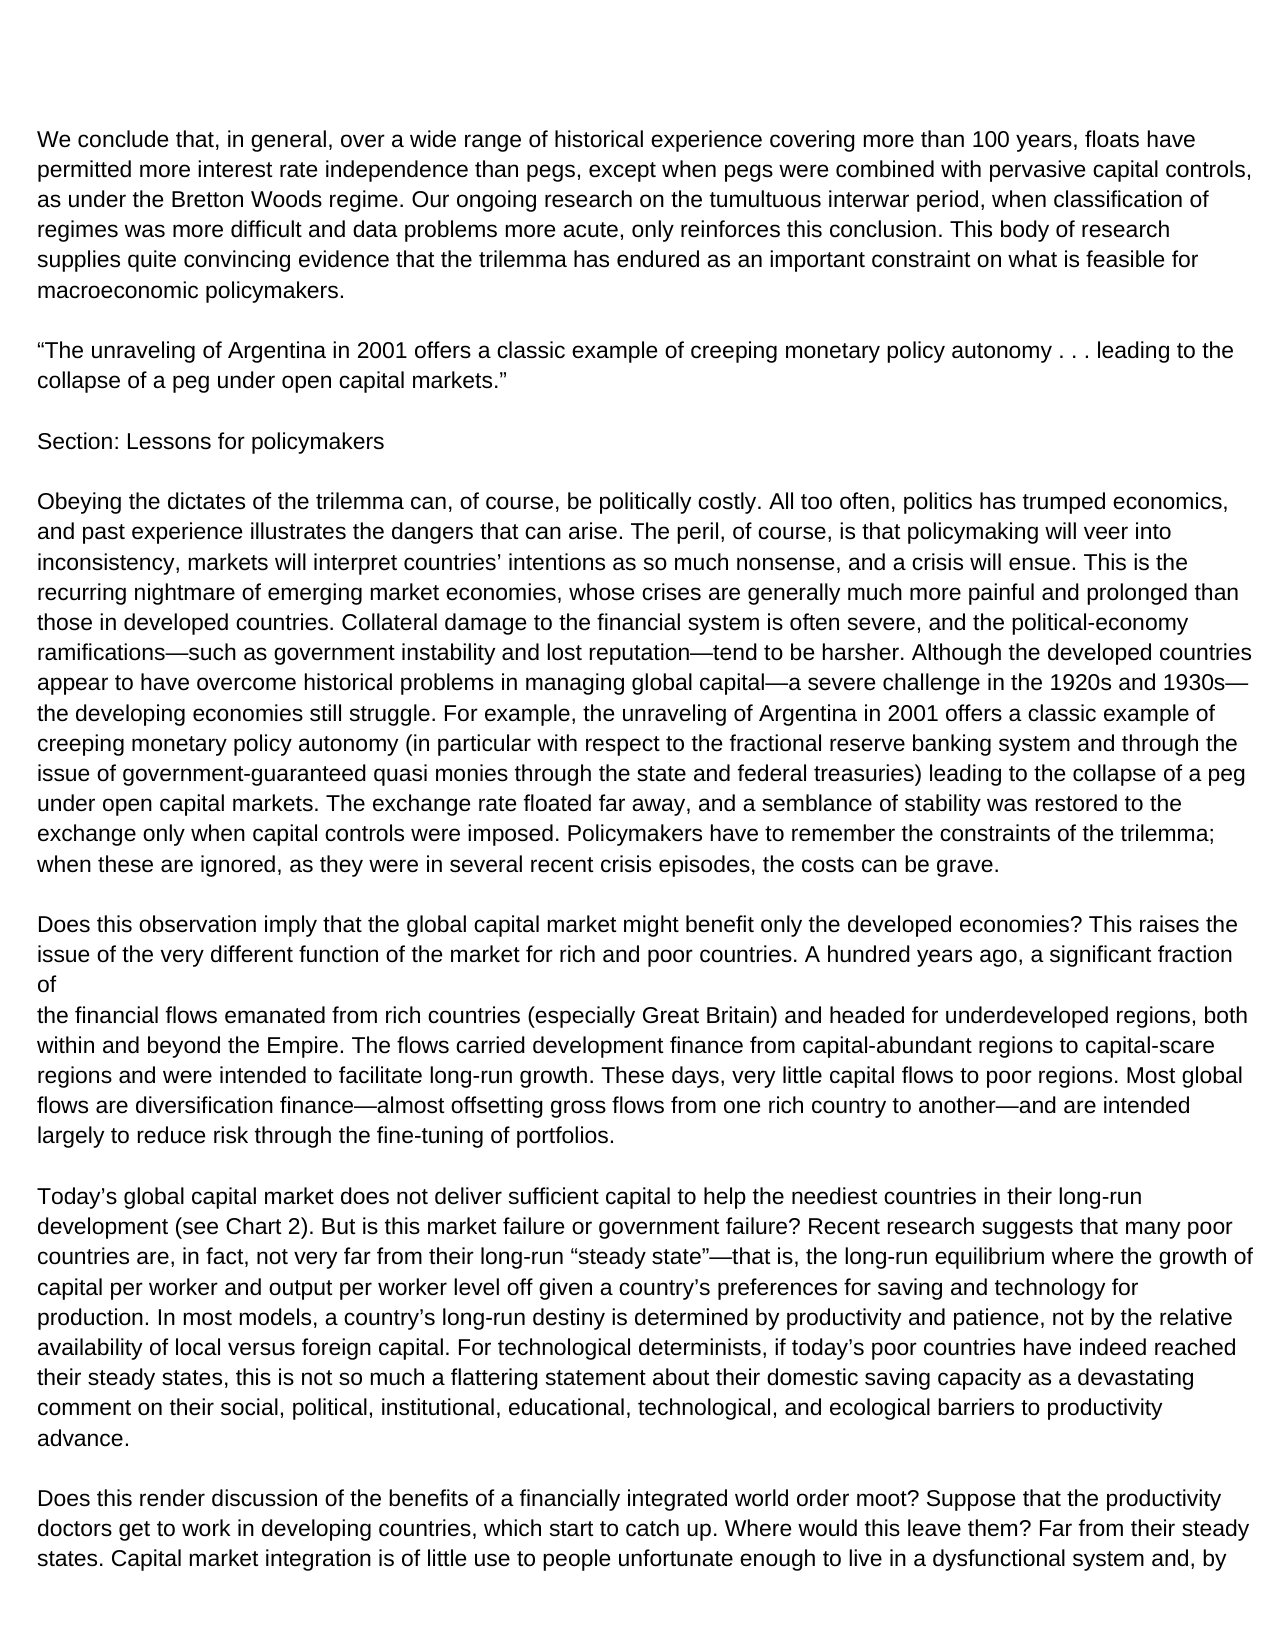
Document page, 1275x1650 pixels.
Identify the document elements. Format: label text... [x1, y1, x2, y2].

text Does this observation imply that the global capital market might benefit only the developed economies? This raises the issue of the very different function of the market for rich and poor countries. A hundred years ago, a significant fraction of [37, 911, 1258, 998]
text doctors get to work in developing countries, which start to catch up. Where would this leave them? Far from their steady states. Capital market integration is of little use to people unfortunate enough to live in a dysfunctional system and, by [37, 1515, 1258, 1572]
text the financial flows emanated from rich countries (especially Great Britain) and headed for underdeveloped regions, both [37, 1002, 1258, 1028]
text regimes was more difficult and data problems more acute, only reinforces this conclusion. This body of research supplies quite convincing evidence that the trilemma has endured as an important constraint on what is feasible for macroeconomic policymakers. [37, 216, 1258, 303]
text within and beyond the Empire. The flows carried development finance from capital-abundant regions to capital-scare [37, 1032, 1258, 1058]
text Does this render discussion of the benefits of a financially integrated world order moot? Suppose that the productivity [37, 1485, 1258, 1511]
text We conclude that, in general, over a wide range of historical experience covering more than 100 years, floats have permitted more interest rate independence than pegs, except when pegs were combined with pervasive capital controls, as under the Bretton Woods regime. Our ongoing research on the tumultuous interwar period, when classification of [37, 126, 1258, 212]
text regions and were intended to facilitate long-run growth. These days, very little capital flows to poor regions. Most global flows are diversification finance—almost offsetting gross flows from one rich country to another—and are intended largely to reduce risk through the fine-tuning of portfolios. [37, 1062, 1258, 1149]
text Obeying the dictates of the trilemma can, of course, be politically costly. All too often, politics has trumped economics, [37, 488, 1258, 514]
text and past experience illustrates the dangers that can arise. The peril, of course, is that policymaking will veer into inconsistency, markets will interpret countries’ intentions as so much nonsense, and a crisis will ensue. This is the recurring nightmare of emerging market economies, whose crises are generally much more painful and prolonged than those in developed countries. Collateral damage to the financial system is often severe, and the political-economy ramifications—such as government instability and lost reputation—tend to be harsher. Although the developed countries appear to have overcome historical problems in managing global capital—a severe challenge in the 1920s and 1930s—the developing economies still struggle. For example, the unraveling of Argentina in 2001 offers a classic example of creeping monetary policy autonomy (in particular with respect to the fractional reserve banking system and through the issue of government-guaranteed quasi monies through the state and federal treasuries) leading to the collapse of a peg under open capital markets. The exchange rate floated far away, and a semblance of stability was restored to the exchange only when capital controls were imposed. Policymakers have to remember the constraints of the trilemma; when these are ignored, as they were in several recent crisis episodes, the costs can be grave. [37, 518, 1258, 877]
text Section: Lessons for policymakers [37, 428, 1258, 454]
text Today’s global capital market does not deliver sufficient capital to help the neediest countries in their long-run development (see Chart 2). But is this market failure or government failure? Recent research suggests that many poor countries are, in fact, not very far from their long-run “steady state”—that is, the long-run equilibrium where the growth of [37, 1183, 1258, 1269]
text capital per worker and output per worker level off given a country’s preferences for saving and technology for production. In most models, a country’s long-run destiny is determined by productivity and patience, not by the relative availability of local versus foreign capital. For technological determinists, if today’s poor countries have indeed reached their steady states, this is not so much a flattering statement about their domestic saving capacity as a devastating comment on their social, political, institutional, educational, technological, and ecological barriers to productivity advance. [37, 1273, 1258, 1451]
text “The unraveling of Argentina in 2001 offers a classic example of creeping monetary policy autonomy . . . leading to the collapse of a peg under open capital markets.” [37, 337, 1258, 393]
